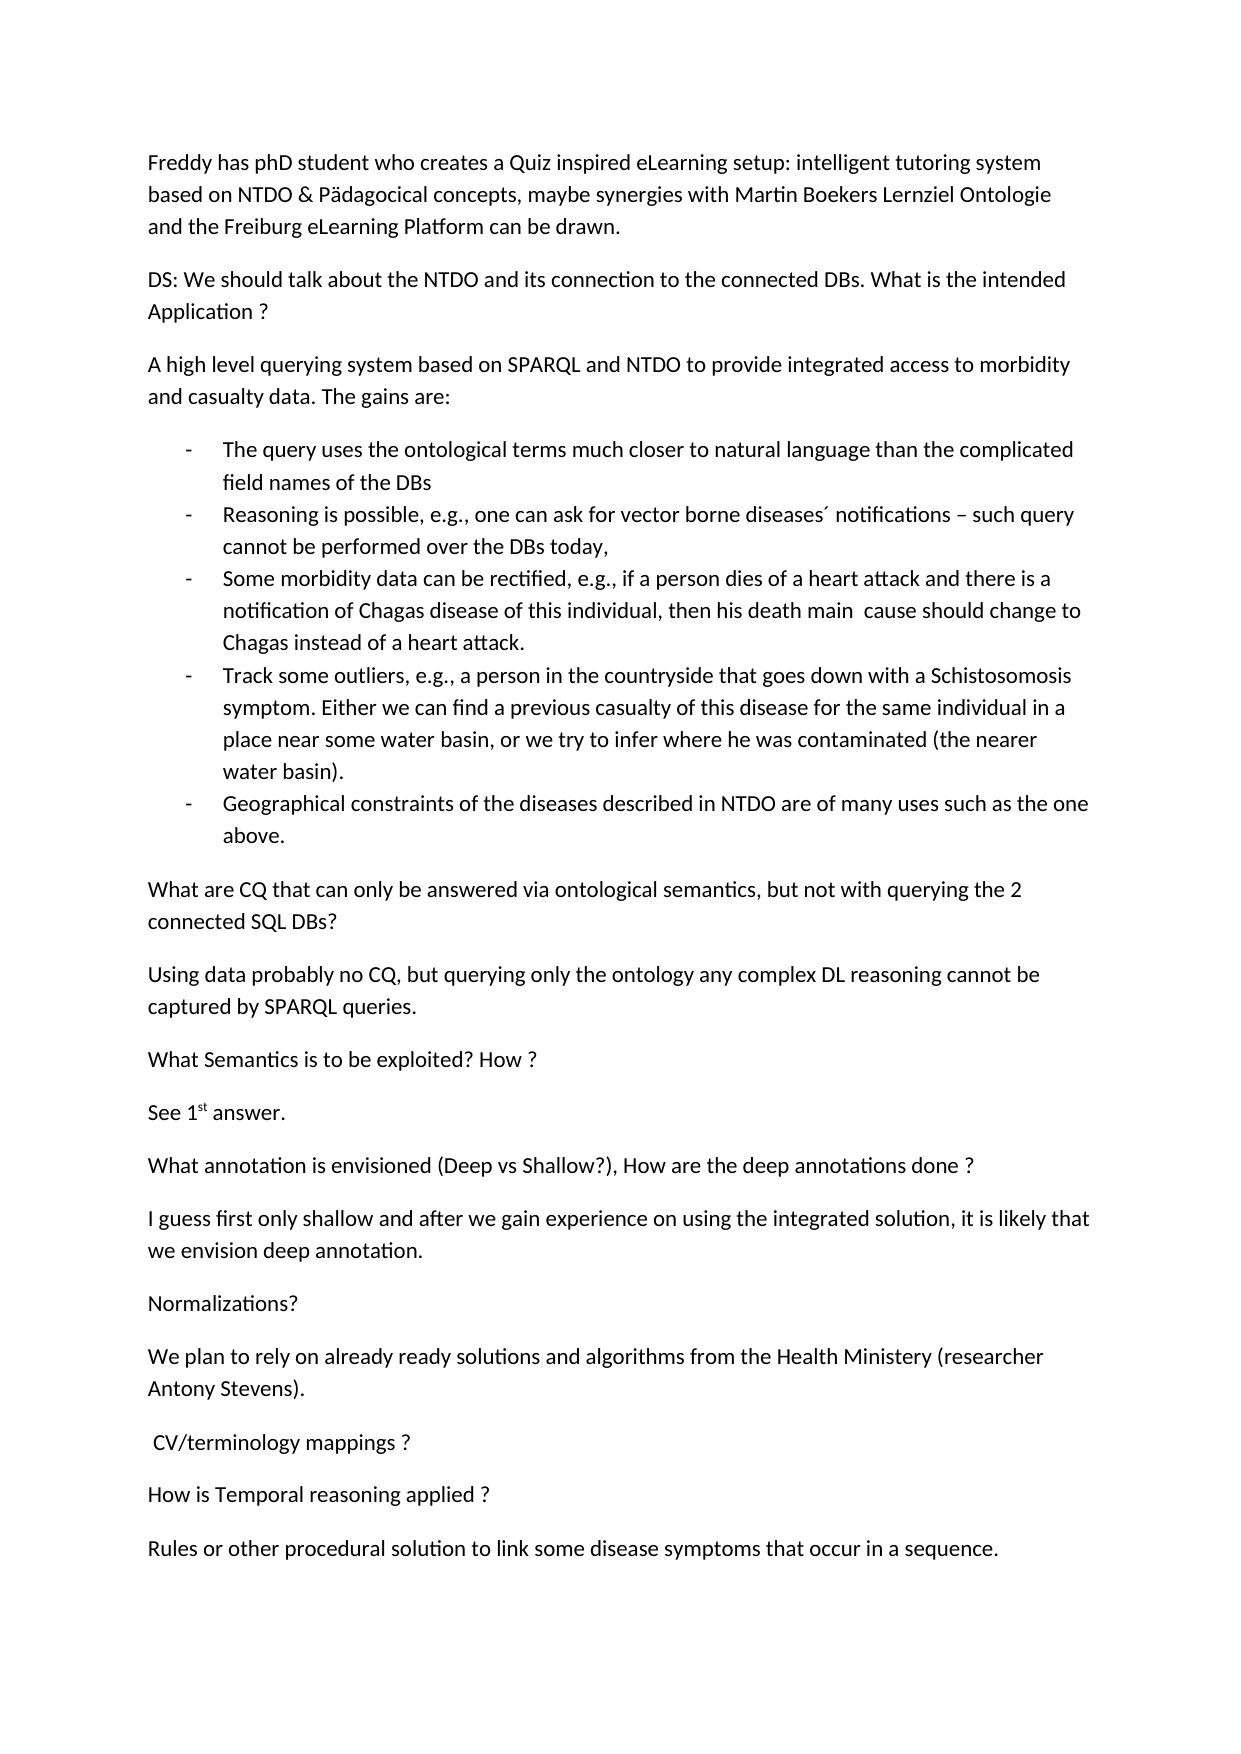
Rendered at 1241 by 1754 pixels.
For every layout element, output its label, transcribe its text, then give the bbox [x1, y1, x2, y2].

text How is Temporal reasoning applied ? [148, 1481, 1093, 1509]
text DS: We should talk about the NTDO and its connection to the connected DBs. What is the intended Application ? [148, 265, 1093, 325]
text I guess first only shallow and after we gain experience on using the integrated solution, it is likely that we envision deep annotation. [148, 1204, 1093, 1264]
list Reasoning is possible, e.g., one can ask for vector borne diseases´ notifications – such query cannot be performed over the DBs today, [185, 500, 1093, 560]
text What annotation is envisioned (Deep vs Shallow?), How are the deep annotations done ? [148, 1151, 1093, 1179]
text What are CQ that can only be answered via ontological semantics, but not with querying the 2 connected SQL DBs? [148, 875, 1093, 935]
list Geographical constraints of the diseases described in NTDO are of many uses such as the one above. [185, 789, 1093, 850]
text A high level querying system based on SPARQL and NTDO to provide integrated access to morbidity and casualty data. The gains are: [148, 350, 1093, 410]
text Rules or other procedural solution to link some disease symptoms that occur in a sequence. [148, 1534, 1093, 1562]
text Normalizations? [148, 1289, 1093, 1317]
text Freddy has phD student who creates a Quiz inspired eLearning setup: intelligent tutoring system based on NTDO & Pädagocical concepts, maybe synergies with Martin Boekers Lernziel Ontologie and the Freiburg eLearning Platform can be drawn. [148, 148, 1093, 240]
text We plan to rely on already ready solutions and algorithms from the Health Ministery (researcher Antony Stevens). [148, 1342, 1093, 1403]
text CV/terminology mappings ? [148, 1428, 1093, 1456]
list Track some outliers, e.g., a person in the countryside that goes down with a Schistosomosis symptom. Either we can find a previous casualty of this disease for the same individual in a place near some water basin, or we try to infer where he was contaminated (the nearer water basin). [185, 661, 1093, 785]
list Some morbidity data can be rectified, e.g., if a person dies of a heart attack and there is a notification of Chagas disease of this individual, then his death main cause should change to Chagas instead of a heart attack. [185, 564, 1093, 657]
text See 1st answer. [148, 1098, 1093, 1126]
text What Semantics is to be exploited? How ? [148, 1045, 1093, 1073]
list The query uses the ontological terms much closer to natural language than the complicated field names of the DBs [185, 435, 1093, 496]
text Using data probably no CQ, but querying only the ontology any complex DL reasoning cannot be captured by SPARQL queries. [148, 960, 1093, 1020]
